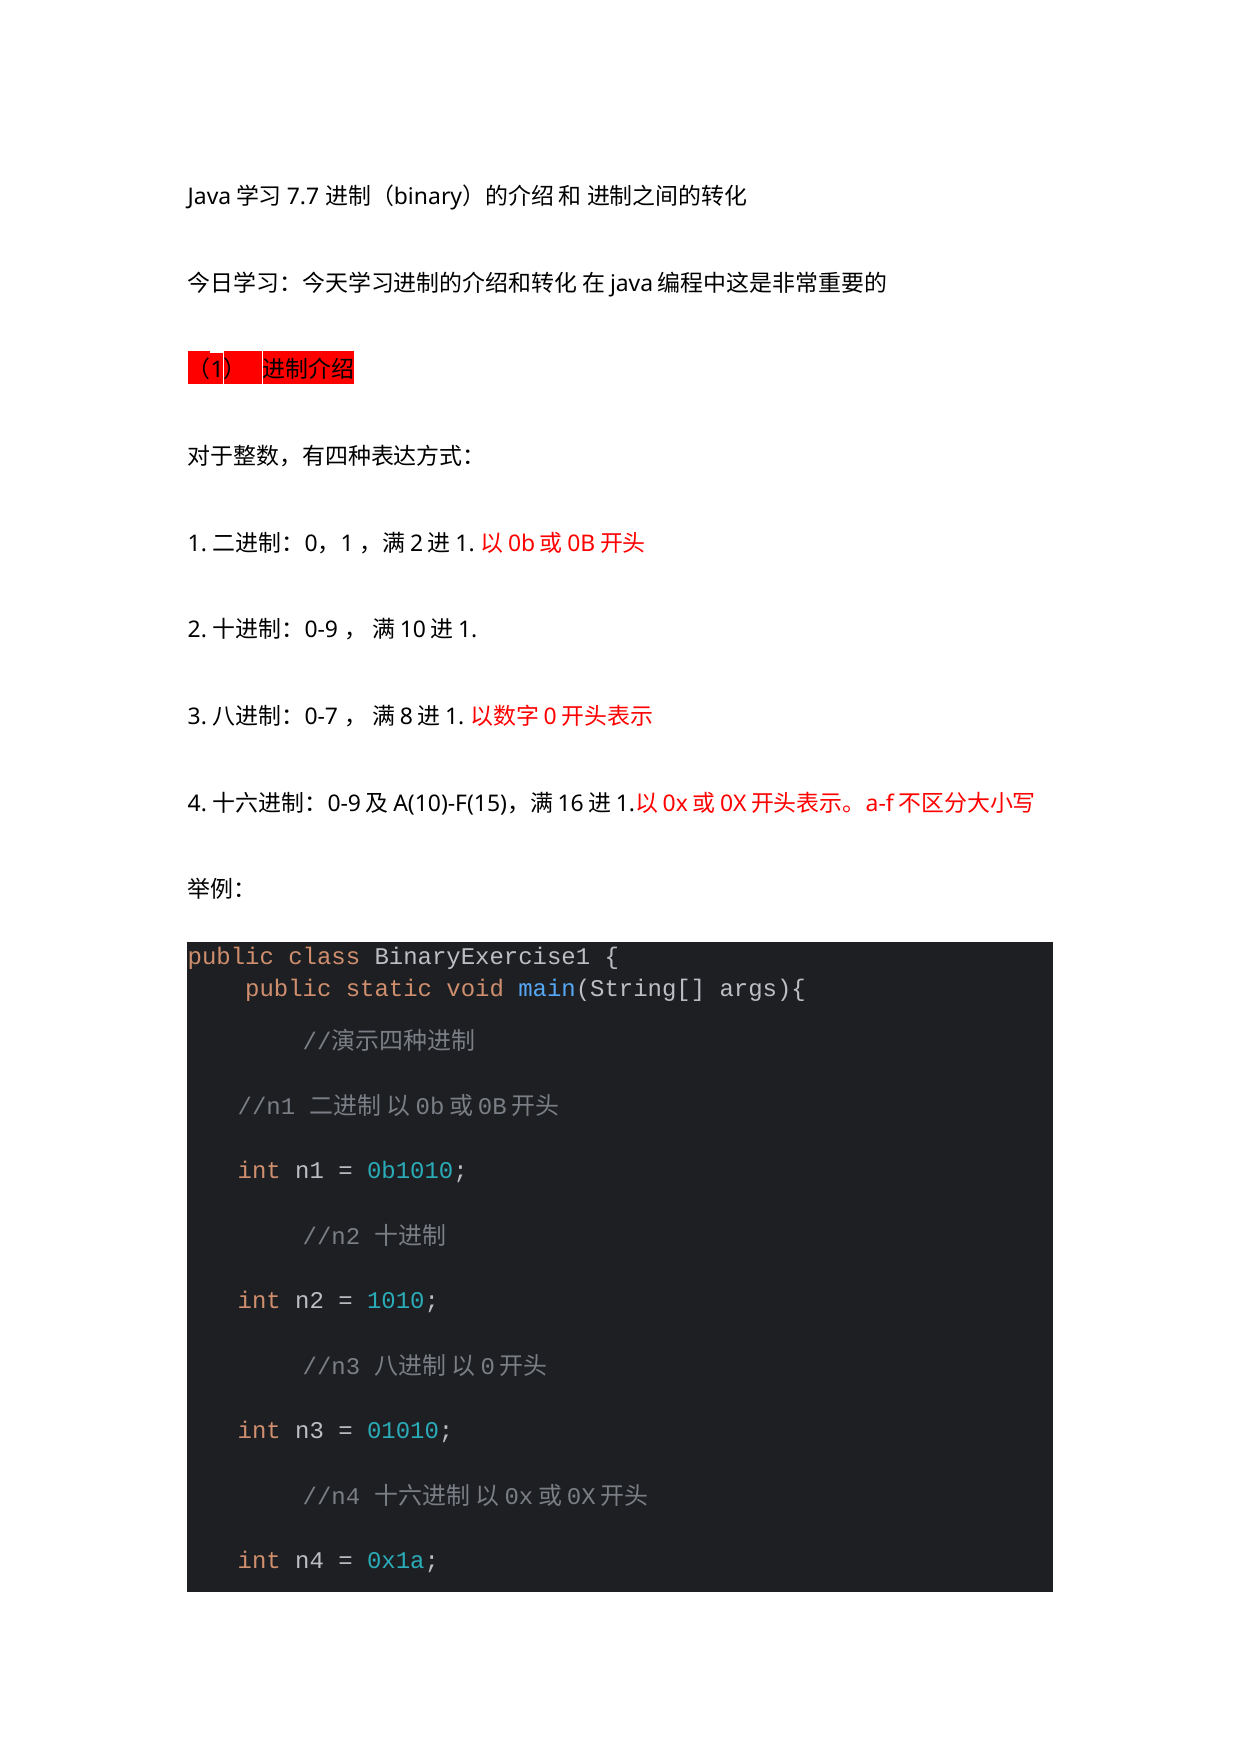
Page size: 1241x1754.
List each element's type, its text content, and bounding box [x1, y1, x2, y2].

text 2. 十进制：0-9 ， 满10进1. [187, 595, 1053, 660]
text 3. 八进制：0-7 ， 满8进1. 以数字0开头表示 [187, 682, 1053, 747]
text 举例： [187, 855, 1053, 920]
list 进制介绍 [187, 335, 1053, 400]
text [187, 942, 1053, 1592]
text 今日学习：今天学习进制的介绍和转化 在java编程中这是非常重要的 [187, 249, 1053, 314]
text 4. 十六进制：0-9及A(10)-F(15)，满16进1.以0x或0X开头表示。a-f不区分大小写 [187, 768, 1053, 833]
text Java学习 7.7 进制（binary）的介绍 和 进制之间的转化 [187, 162, 1053, 227]
text 对于整数，有四种表达方式： [187, 422, 1053, 487]
text 1. 二进制：0，1 ，满2进1. 以0b或0B开头 [187, 508, 1053, 573]
